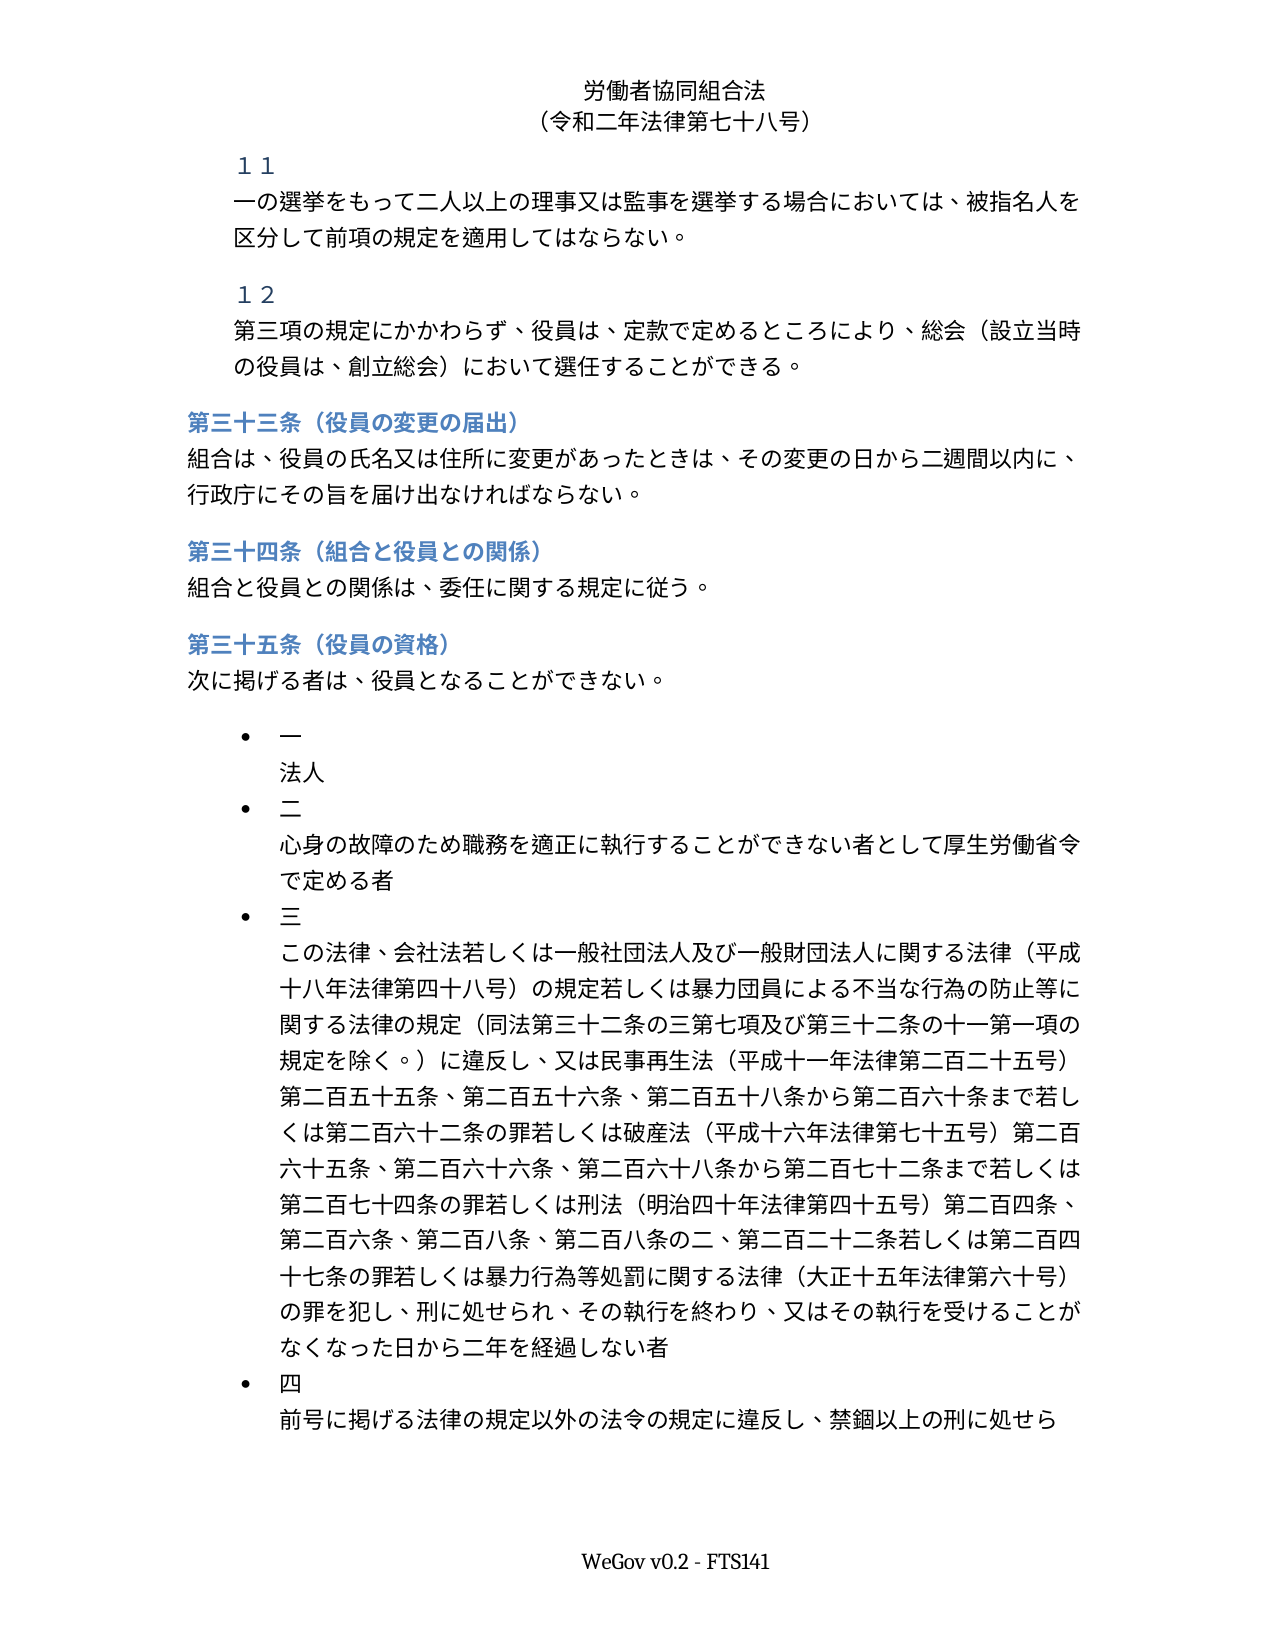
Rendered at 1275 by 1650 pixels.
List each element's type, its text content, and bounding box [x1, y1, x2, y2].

subtitle 第三十三条（役員の変更の届出） [187, 407, 1087, 438]
text 次に掲げる者は、役員となることができない。 [187, 664, 1087, 696]
text 第三項の規定にかかわらず、役員は、定款で定めるところにより、総会（設立当時の役員は、創立総会）において選任することができる。 [233, 314, 1087, 382]
subtitle 第三十四条（組合と役員との関係） [187, 536, 1087, 567]
list 四 前号に掲げる法律の規定以外の法令の規定に違反し、禁錮以上の刑に処せられ、その執行を終わるまで又はその執行を受けることがなくなるまでの者（刑の執行猶予中の者を除く。） [242, 1368, 1087, 1435]
list 三 この法律、会社法若しくは一般社団法人及び一般財団法人に関する法律（平成十八年法律第四十八号）の規定若しくは暴力団員による不当な行為の防止等に関する法律の規定（同法第三十二条の三第七項及び第三十二条の十一第一項の規定を除く。）に違反し、又は民事再生法（平成十一年法律第二百二十五号）第二百五十五条、第二百五十六条、第二百五十八条から第二百六十条まで若しくは第二百六十二条の罪若しくは破産法（平成十六年法律第七十五号）第二百六十五条、第二百六十六条、第二百六十八条から第二百七十二条まで若しくは第二百七十四条の罪若しくは刑法（明治四十年法律第四十五号）第二百四条、第二百六条、第二百八条、第二百八条の二、第二百二十二条若しくは第二百四十七条の罪若しくは暴力行為等処罰に関する法律（大正十五年法律第六十号）の罪を犯し、刑に処せられ、その執行を終わり、又はその執行を受けることがなくなった日から二年を経過しない者 [242, 901, 1087, 1363]
text 一の選挙をもって二人以上の理事又は監事を選挙する場合においては、被指名人を区分して前項の規定を適用してはならない。 [233, 186, 1087, 253]
text 組合と役員との関係は、委任に関する規定に従う。 [187, 572, 1087, 603]
text 組合は、役員の氏名又は住所に変更があったときは、その変更の日から二週間以内に、行政庁にその旨を届け出なければならない。 [187, 443, 1087, 510]
list 二 心身の故障のため職務を適正に執行することができない者として厚生労働省令で定める者 [242, 793, 1087, 896]
subtitle 第三十五条（役員の資格） [187, 629, 1087, 660]
subtitle １２ [233, 279, 1087, 310]
list 一 法人 [242, 721, 1087, 788]
subtitle １１ [233, 150, 1087, 181]
